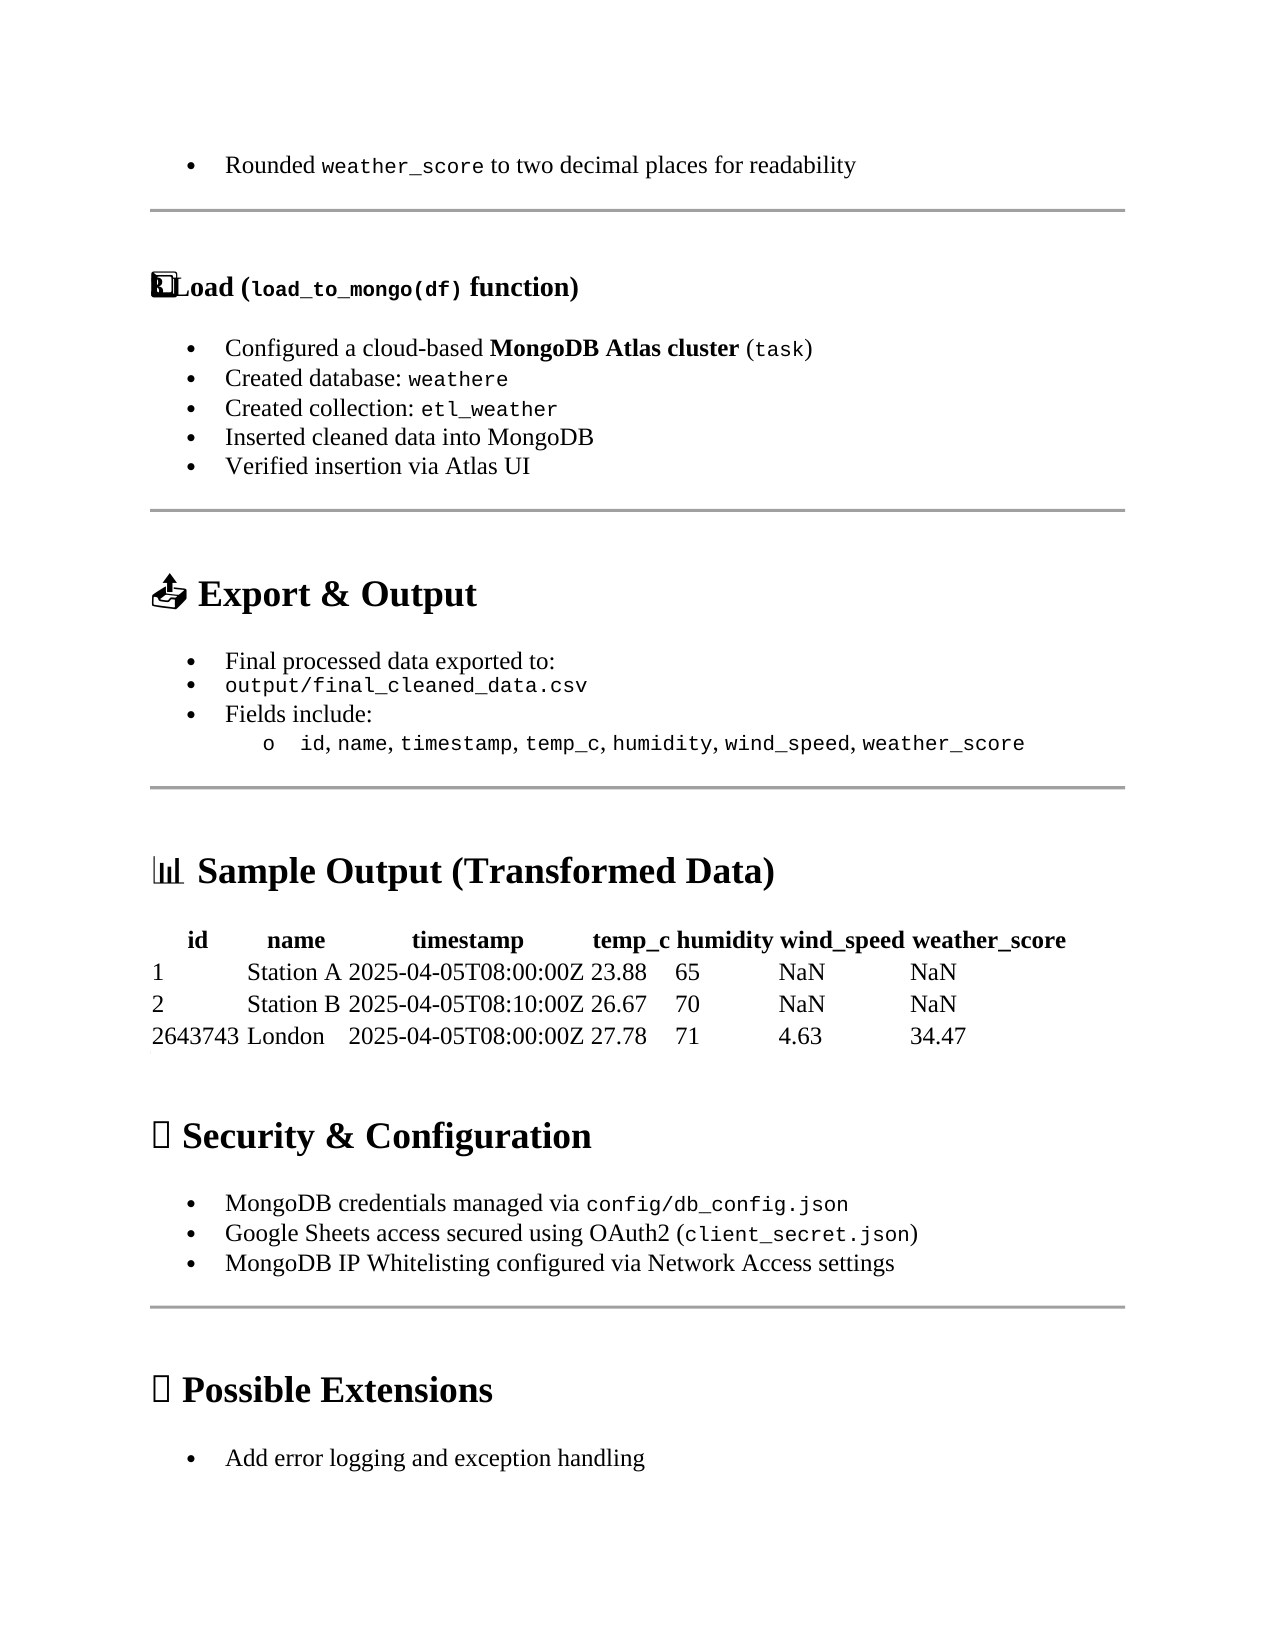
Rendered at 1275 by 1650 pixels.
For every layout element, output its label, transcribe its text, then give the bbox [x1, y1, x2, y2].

table_cell 2025-04-05T08:10:00Z [347, 987, 589, 1019]
list MongoDB IP Whitelisting configured via Network Access settings [187, 1248, 1125, 1276]
table_cell 27.78 [589, 1019, 673, 1051]
list Verified insertion via Atlas UI [187, 451, 1125, 480]
table_header temp_c [589, 924, 673, 955]
text 3️⃣ Load (load_to_mongo(df) function) [150, 266, 1125, 304]
text 🚀 Possible Extensions [150, 1363, 1125, 1414]
table_cell NaN [908, 987, 1070, 1019]
list MongoDB credentials managed via config/db_config.json [187, 1188, 1125, 1218]
table_cell 1 [150, 955, 245, 987]
list Google Sheets access secured using OAuth2 (client_secret.json) [187, 1218, 1125, 1248]
list Rounded weather_score to two decimal places for readability [187, 150, 1125, 179]
table_header id [150, 924, 245, 955]
list id, name, timestamp, temp_c, humidity, wind_speed, weather_score [262, 727, 1125, 757]
table_header name [245, 924, 347, 955]
table_cell 2025-04-05T08:00:00Z [347, 1019, 589, 1051]
table_cell 26.67 [589, 987, 673, 1019]
table_cell 34.47 [908, 1019, 1070, 1051]
table_cell 2643743 [150, 1019, 245, 1051]
text 📊 Sample Output (Transformed Data) [150, 843, 1125, 894]
table_cell 70 [673, 987, 777, 1019]
table_header wind_speed [777, 924, 908, 955]
text 🔐 Security & Configuration [150, 1108, 1125, 1159]
table_cell 23.88 [589, 955, 673, 987]
table_cell 71 [673, 1019, 777, 1051]
table_cell NaN [777, 955, 908, 987]
table_header timestamp [347, 924, 589, 955]
list Configured a cloud-based MongoDB Atlas cluster (task) [187, 333, 1125, 363]
list Created database: weathere [187, 363, 1125, 393]
table_cell London [245, 1019, 347, 1051]
text 📤 Export & Output [150, 566, 1125, 617]
table_cell 4.63 [777, 1019, 908, 1051]
table_header humidity [673, 924, 777, 955]
list Inserted cleaned data into MongoDB [187, 422, 1125, 451]
list output/final_cleaned_data.csv [187, 675, 1125, 699]
list Add error logging and exception handling [187, 1443, 1125, 1472]
table_cell 65 [673, 955, 777, 987]
list Final processed data exported to: [187, 646, 1125, 675]
table_cell Station B [245, 987, 347, 1019]
table_cell Station A [245, 955, 347, 987]
list Fields include: [187, 699, 1125, 727]
table_cell 2 [150, 987, 245, 1019]
table_header weather_score [908, 924, 1070, 955]
table_cell NaN [908, 955, 1070, 987]
list Created collection: etl_weather [187, 393, 1125, 422]
table_cell NaN [777, 987, 908, 1019]
table_cell 2025-04-05T08:00:00Z [347, 955, 589, 987]
